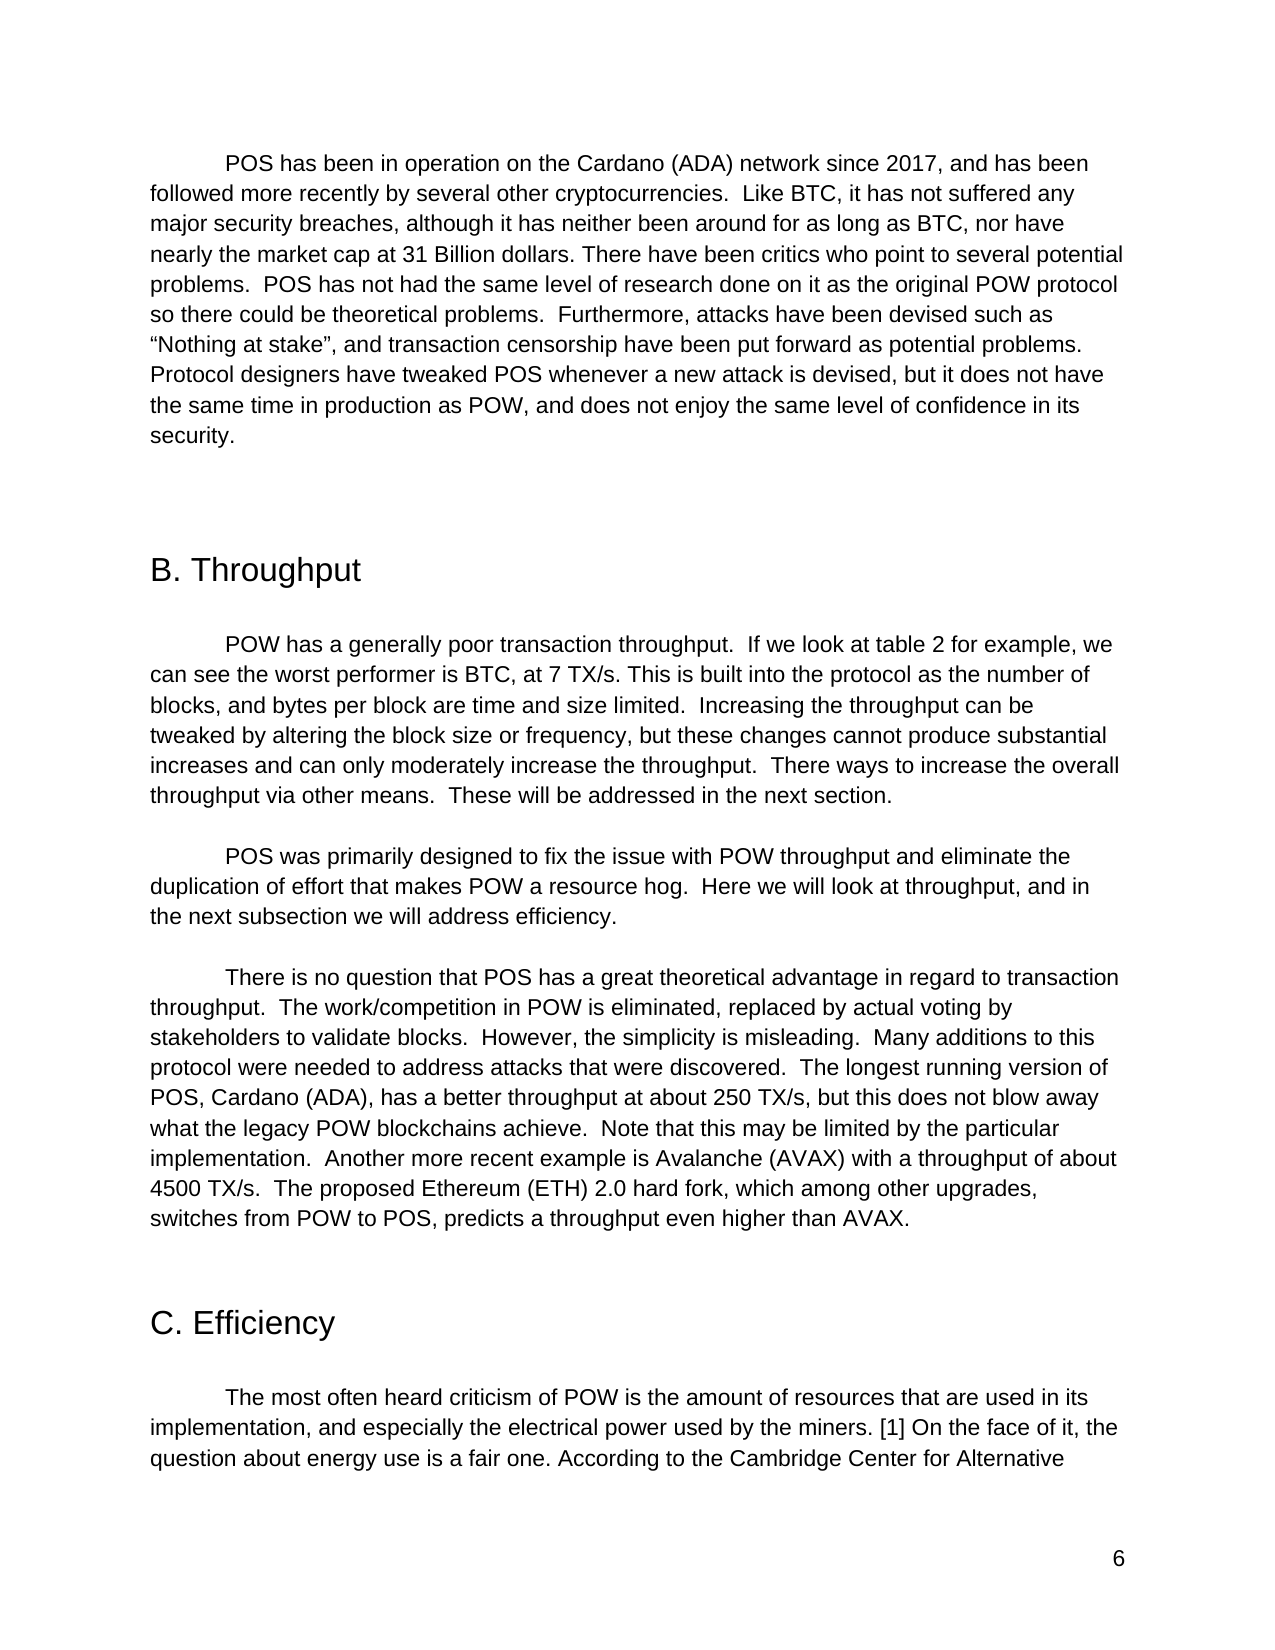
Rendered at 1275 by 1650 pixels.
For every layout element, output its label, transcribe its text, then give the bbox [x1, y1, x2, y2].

subtitle C. Efficiency [150, 1303, 1125, 1341]
text POS has been in operation on the Cardano (ADA) network since 2017, and has been followed more recently by several other cryptocurrencies. Like BTC, it has not suffered any major security breaches, although it has neither been around for as long as BTC, nor have nearly the market cap at 31 Billion dollars. There have been critics who point to several potential problems. POS has not had the same level of research done on it as the original POW protocol so there could be theoretical problems. Furthermore, attacks have been devised such as “Nothing at stake”, and transaction censorship have been put forward as potential problems. Protocol designers have tweaked POS whenever a new attack is devised, but it does not have the same time in production as POW, and does not enjoy the same level of confidence in its security. [150, 150, 1125, 448]
subtitle B. Throughput [150, 550, 1125, 588]
text POS was primarily designed to fix the issue with POW throughput and eliminate the duplication of effort that makes POW a resource hog. Here we will look at throughput, and in the next subsection we will address efficiency. [150, 843, 1125, 929]
text POW has a generally poor transaction throughput. If we look at table 2 for example, we can see the worst performer is BTC, at 7 TX/s. This is built into the protocol as the number of blocks, and bytes per block are time and size limited. Increasing the throughput can be tweaked by altering the block size or frequency, but these changes cannot produce substantial increases and can only moderately increase the throughput. There ways to increase the overall throughput via other means. These will be addressed in the next section. [150, 631, 1125, 808]
text There is no question that POS has a great theoretical advantage in regard to transaction throughput. The work/competition in POW is eliminated, replaced by actual voting by stakeholders to validate blocks. However, the simplicity is misleading. Many additions to this protocol were needed to address attacks that were discovered. The longest running version of POS, Cardano (ADA), has a better throughput at about 250 TX/s, but this does not blow away what the legacy POW blockchains achieve. Note that this may be limited by the particular implementation. Another more recent example is Avalanche (AVAX) with a throughput of about 4500 TX/s. The proposed Ethereum (ETH) 2.0 hard fork, which among other upgrades, switches from POW to POS, predicts a throughput even higher than AVAX. [150, 963, 1125, 1231]
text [150, 1384, 1125, 1471]
